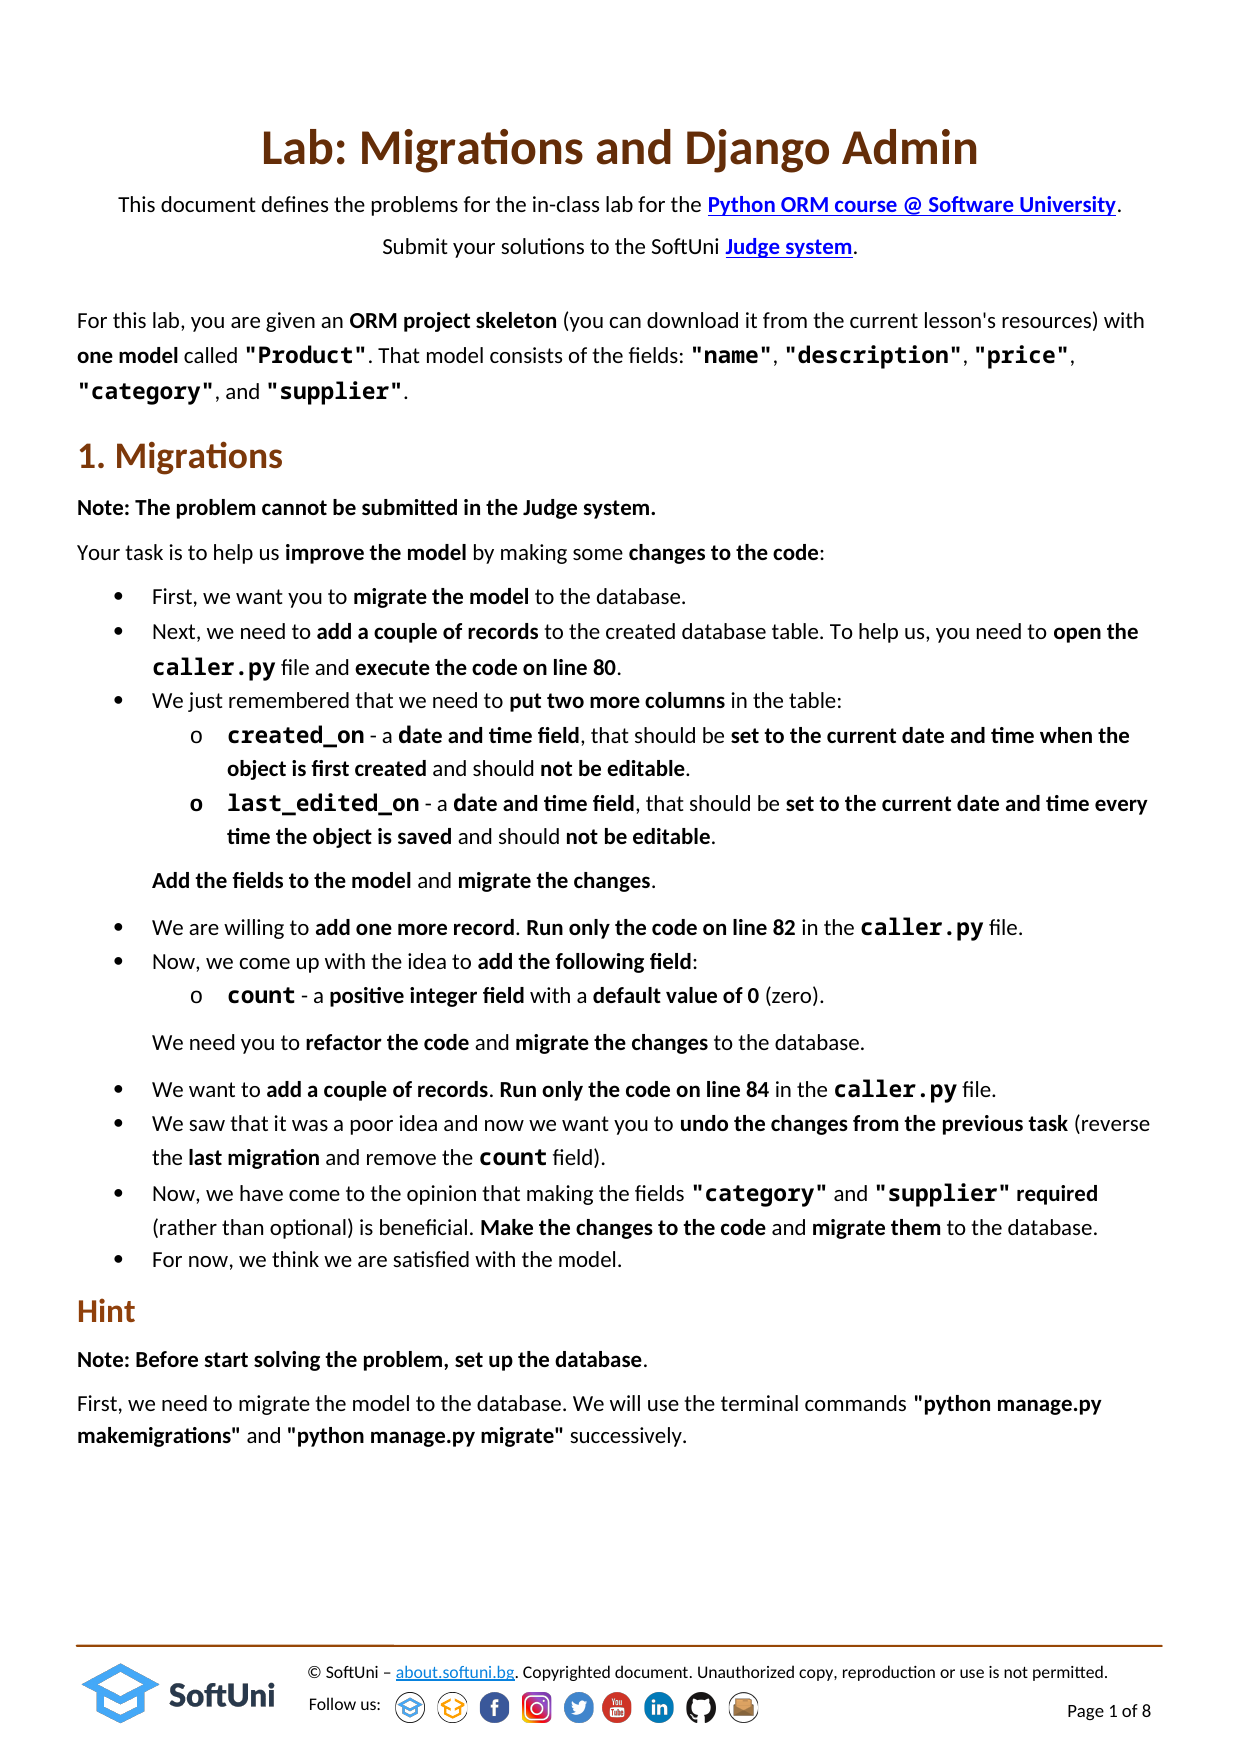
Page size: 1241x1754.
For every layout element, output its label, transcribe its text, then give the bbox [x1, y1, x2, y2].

list count - a positive integer field with a default value of 0 (zero). [189, 979, 1163, 1011]
list We are willing to add one more record. Run only the code on line 82 in the caller.py file. [114, 911, 1163, 943]
text We need you to refactor the code and migrate the changes to the database. [77, 1028, 1163, 1056]
subtitle Lab: Migrations and Django Admin [77, 116, 1163, 177]
picture [644, 1714, 653, 1723]
picture [75, 1658, 281, 1729]
picture [686, 1692, 716, 1723]
text Add the fields to the model and migrate the changes. [152, 867, 1163, 895]
list First, we want you to migrate the model to the database. [114, 582, 1163, 611]
text First, we need to migrate the model to the database. We will use the terminal commands "python manage.py makemigrations" and "python manage.py migrate" successively. [77, 1389, 1163, 1449]
text Note: Before start solving the problem, set up the database. [77, 1345, 1163, 1373]
picture [665, 1714, 674, 1723]
list For now, we think we are satisfied with the model. [114, 1245, 1163, 1273]
list created_on - a date and time field, that should be set to the current date and time when the object is first created and should not be editable. [189, 719, 1163, 782]
picture [522, 1692, 552, 1723]
text Submit your solutions to the SoftUni Judge system. [77, 232, 1163, 261]
text This document defines the problems for the in-class lab for the Python ORM course @ Software University. [77, 191, 1163, 218]
text For this lab, you are given an ORM project skeleton (you can download it from the current lesson's resources) with one model called "Product". That model consists of the fields: "name", "description", "price", "category", and "supplier". [77, 307, 1163, 407]
list Next, we need to add a couple of records to the created database table. To help us, you need to open the caller.py file and execute the code on line 80. [114, 615, 1163, 682]
text Note: The problem cannot be submitted in the Judge system. [77, 493, 1163, 521]
picture [479, 1692, 510, 1723]
picture [728, 1692, 759, 1723]
list We saw that it was a poor idea and now we want you to undo the changes from the previous task (reverse the last migration and remove the count field). [114, 1109, 1163, 1173]
picture [395, 1692, 425, 1723]
picture [437, 1692, 468, 1723]
picture [658, 1705, 667, 1714]
picture [602, 1692, 632, 1723]
list We want to add a couple of records. Run only the code on line 84 in the caller.py file. [114, 1073, 1163, 1104]
picture [564, 1692, 594, 1723]
list Now, we have come to the opinion that making the fields "category" and "supplier" required (rather than optional) is beneficial. Make the changes to the code and migrate them to the database. [114, 1177, 1163, 1241]
subtitle Migrations [77, 432, 1163, 478]
subtitle Hint [77, 1289, 1163, 1330]
list Now, we come up with the idea to add the following field: [114, 947, 1163, 975]
picture [644, 1692, 653, 1701]
picture [665, 1692, 674, 1701]
list We just remembered that we need to put two more columns in the table: [114, 687, 1163, 714]
list last_edited_on - a date and time field, that should be set to the current date and time every time the object is saved and should not be editable. [189, 786, 1163, 850]
text Your task is to help us improve the model by making some changes to the code: [77, 538, 1163, 566]
